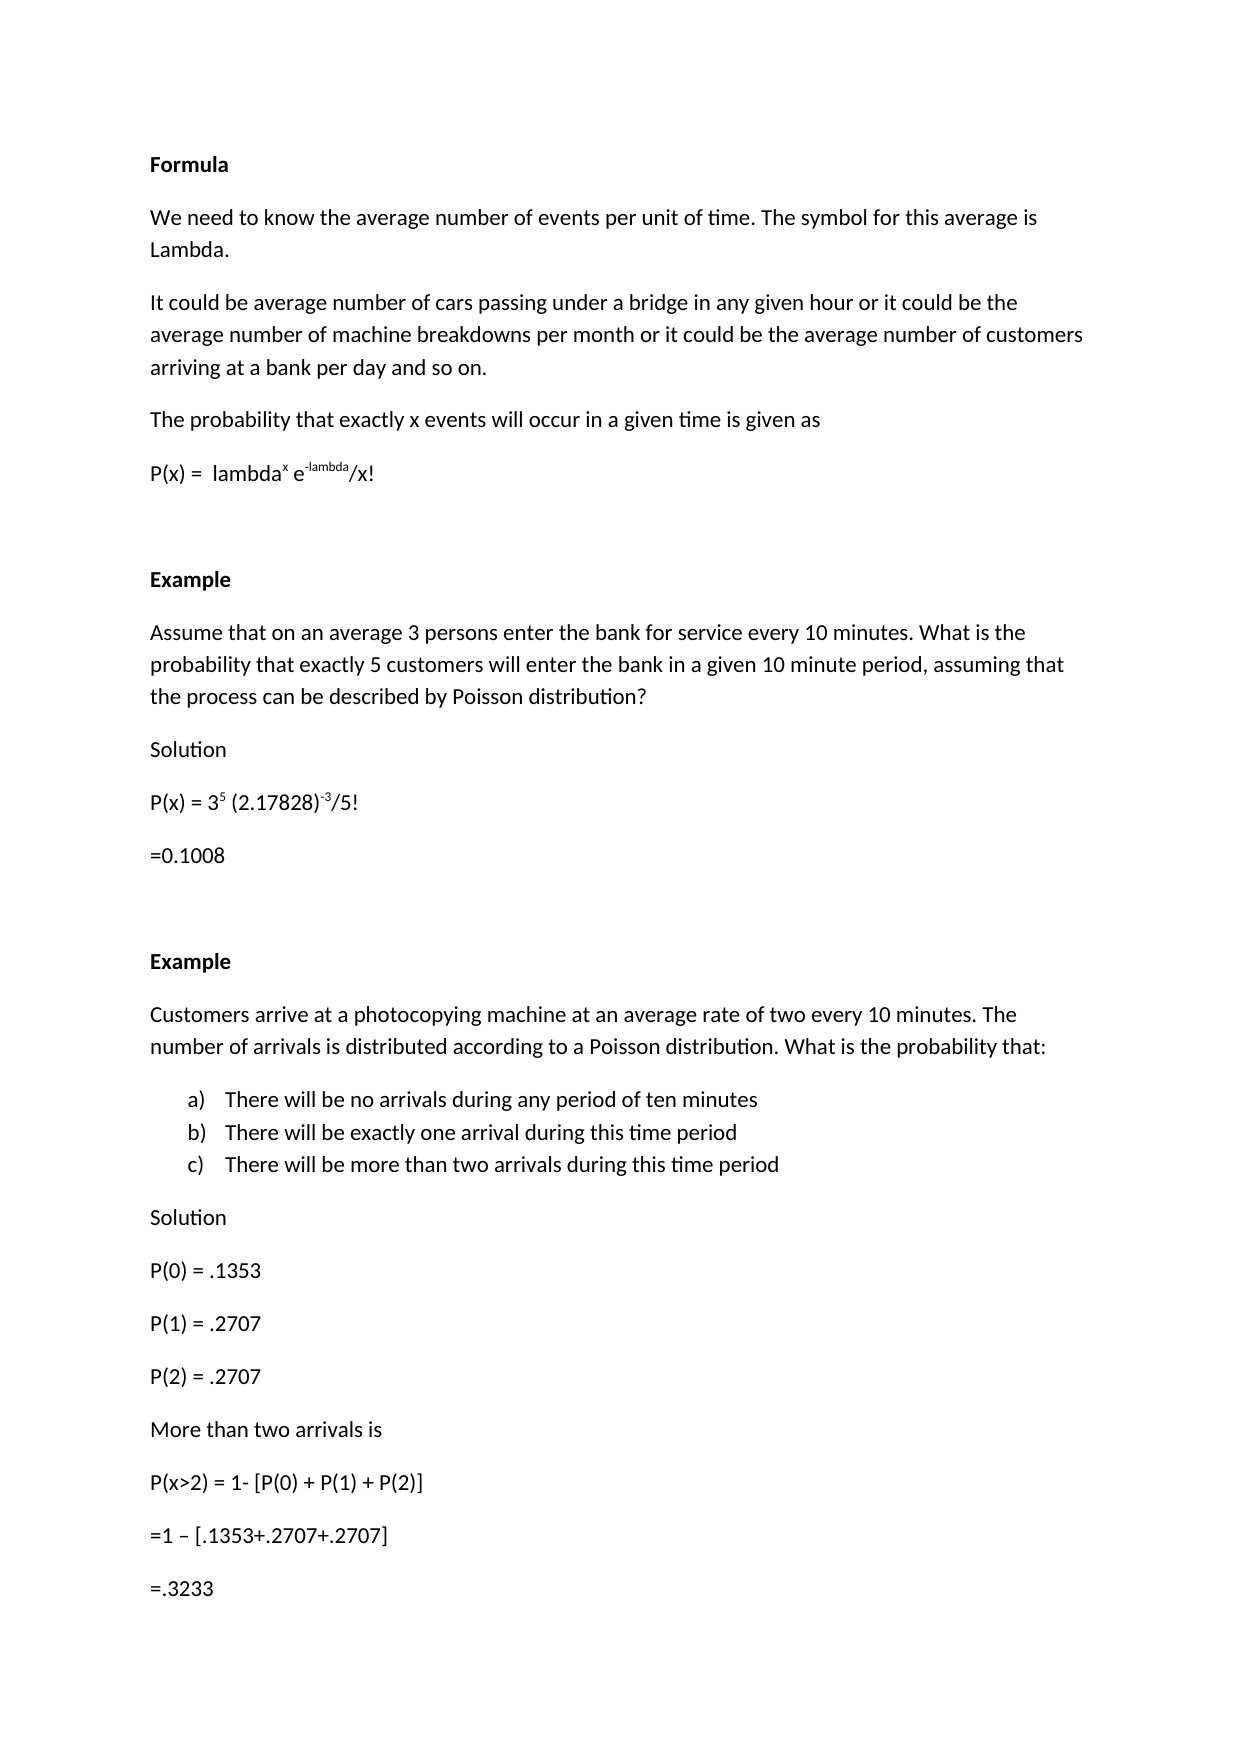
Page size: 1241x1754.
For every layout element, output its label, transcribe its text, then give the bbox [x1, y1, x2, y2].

text It could be average number of cars passing under a bridge in any given hour or it could be the average number of machine breakdowns per month or it could be the average number of customers arriving at a bank per day and so on. [150, 288, 1090, 381]
text P(x>2) = 1- [P(0) + P(1) + P(2)] [150, 1468, 1090, 1496]
text We need to know the average number of events per unit of time. The symbol for this average is Lambda. [150, 203, 1090, 263]
text Assume that on an average 3 persons enter the bank for service every 10 minutes. What is the probability that exactly 5 customers will enter the bank in a given 10 minute period, assuming that the process can be described by Poisson distribution? [150, 618, 1090, 710]
text Solution [150, 1203, 1090, 1231]
text Formula [150, 150, 1090, 178]
text The probability that exactly x events will occur in a given time is given as [150, 406, 1090, 434]
text =.3233 [150, 1574, 1090, 1602]
list There will be exactly one arrival during this time period [187, 1118, 1090, 1146]
text P(x) = lambdax e-lambda/x! [150, 459, 1090, 487]
text =1 – [.1353+.2707+.2707] [150, 1521, 1090, 1549]
text P(0) = .1353 [150, 1256, 1090, 1284]
text Customers arrive at a photocopying machine at an average rate of two every 10 minutes. The number of arrivals is distributed according to a Poisson distribution. What is the probability that: [150, 1000, 1090, 1060]
text P(2) = .2707 [150, 1362, 1090, 1390]
text Example [150, 947, 1090, 975]
text Solution [150, 735, 1090, 763]
list There will be more than two arrivals during this time period [187, 1150, 1090, 1178]
text =0.1008 [150, 841, 1090, 869]
text More than two arrivals is [150, 1415, 1090, 1443]
text P(1) = .2707 [150, 1309, 1090, 1337]
list There will be no arrivals during any period of ten minutes [187, 1085, 1090, 1113]
text Example [150, 565, 1090, 593]
text P(x) = 35 (2.17828)-3/5! [150, 788, 1090, 816]
